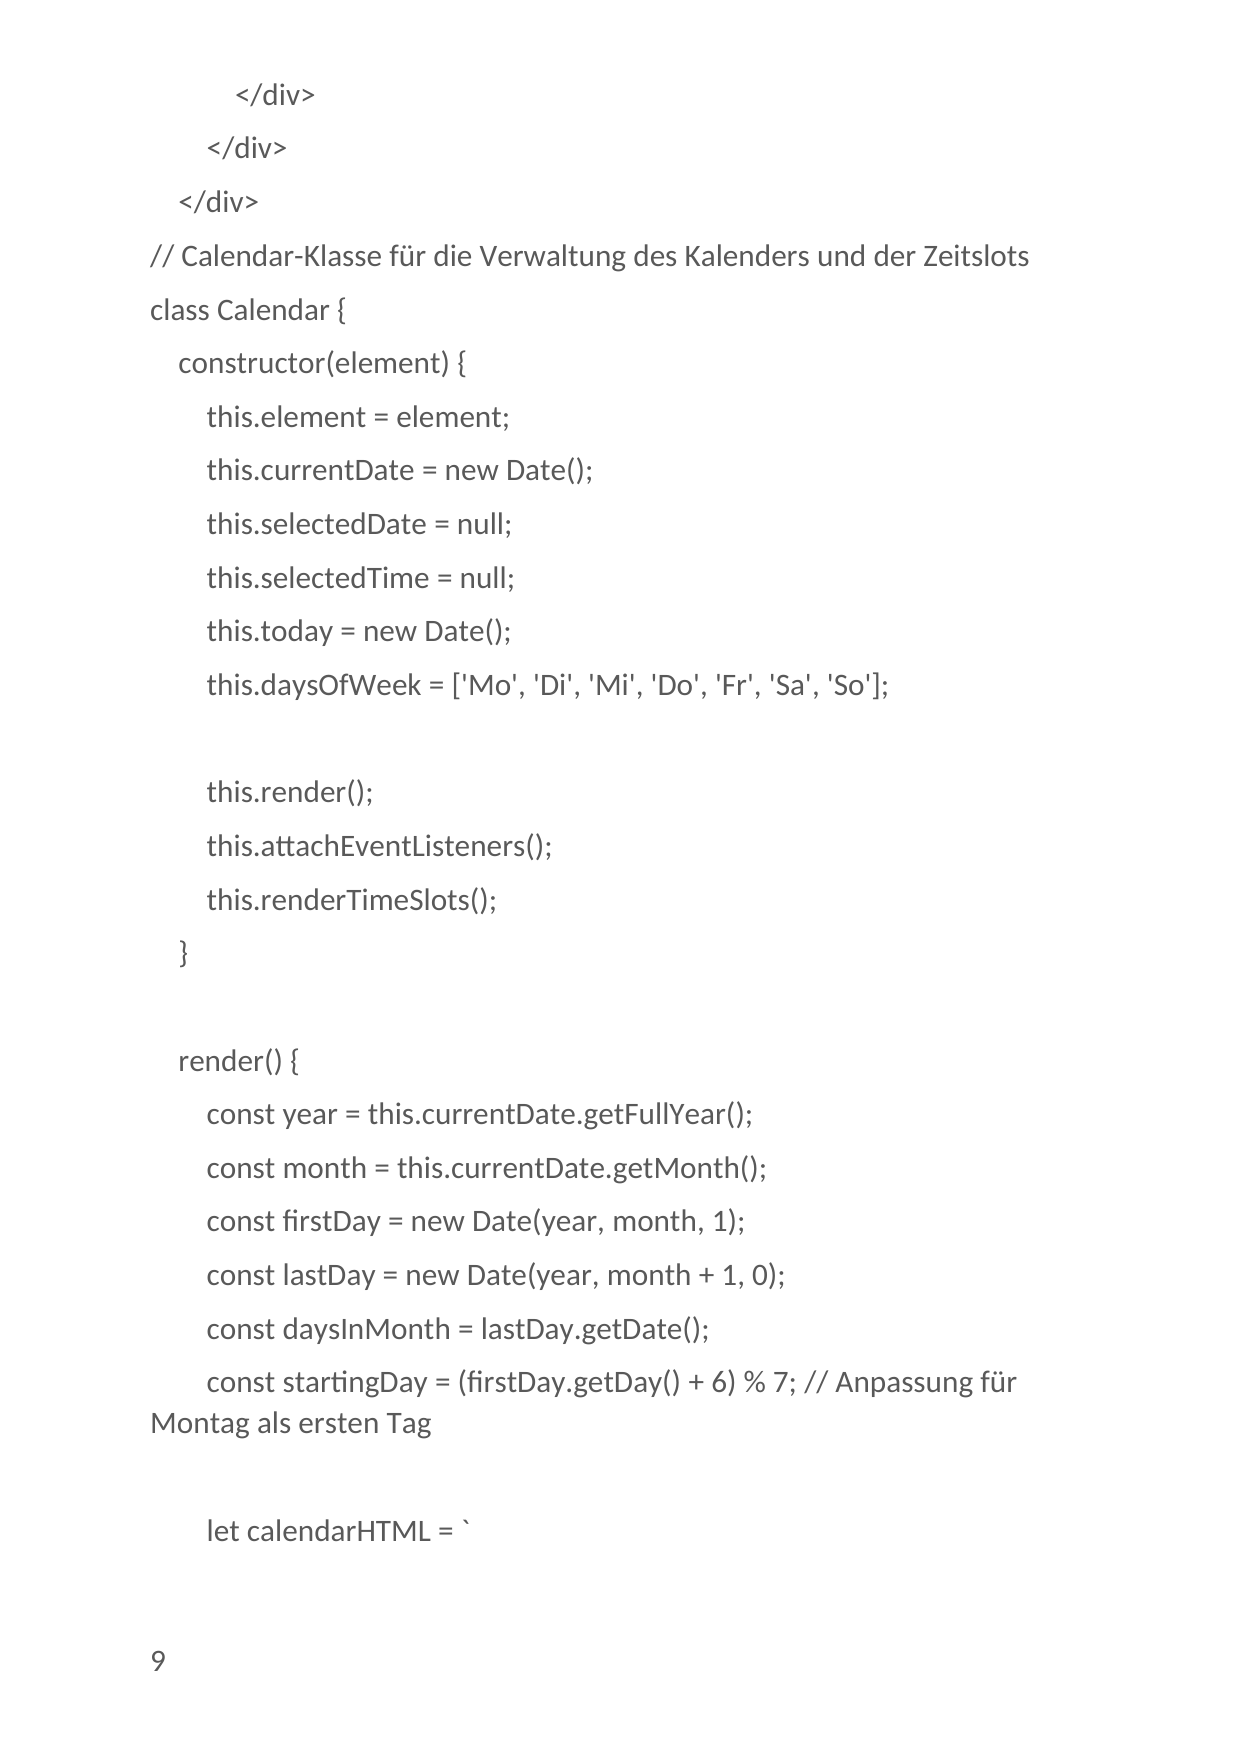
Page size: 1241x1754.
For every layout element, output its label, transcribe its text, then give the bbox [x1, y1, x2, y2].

text const year = this.currentDate.getFullYear(); [150, 1094, 1090, 1132]
text this.selectedTime = null; [150, 558, 1090, 596]
text const startingDay = (firstDay.getDay() + 6) % 7; // Anpassung für Montag als ersten Tag [150, 1362, 1090, 1442]
text this.selectedDate = null; [150, 504, 1090, 542]
text constructor(element) { [150, 343, 1090, 381]
text this.render(); [150, 772, 1090, 811]
text </div> [150, 75, 1090, 113]
text const firstDay = new Date(year, month, 1); [150, 1202, 1090, 1240]
text this.attachEventListeners(); [150, 826, 1090, 864]
text </div> [150, 182, 1090, 220]
text // Calendar-Klasse für die Verwaltung des Kalenders und der Zeitslots [150, 236, 1090, 274]
text const lastDay = new Date(year, month + 1, 0); [150, 1255, 1090, 1293]
text this.today = new Date(); [150, 611, 1090, 649]
text } [150, 933, 1090, 971]
text class Calendar { [150, 289, 1090, 328]
text this.currentDate = new Date(); [150, 451, 1090, 489]
text this.renderTimeSlots(); [150, 880, 1090, 918]
text this.element = element; [150, 397, 1090, 435]
text this.daysOfWeek = ['Mo', 'Di', 'Mi', 'Do', 'Fr', 'Sa', 'So']; [150, 665, 1090, 703]
text let calendarHTML = ` [150, 1511, 1090, 1549]
text </div> [150, 129, 1090, 167]
text const daysInMonth = lastDay.getDate(); [150, 1309, 1090, 1347]
text const month = this.currentDate.getMonth(); [150, 1148, 1090, 1186]
text render() { [150, 1041, 1090, 1079]
